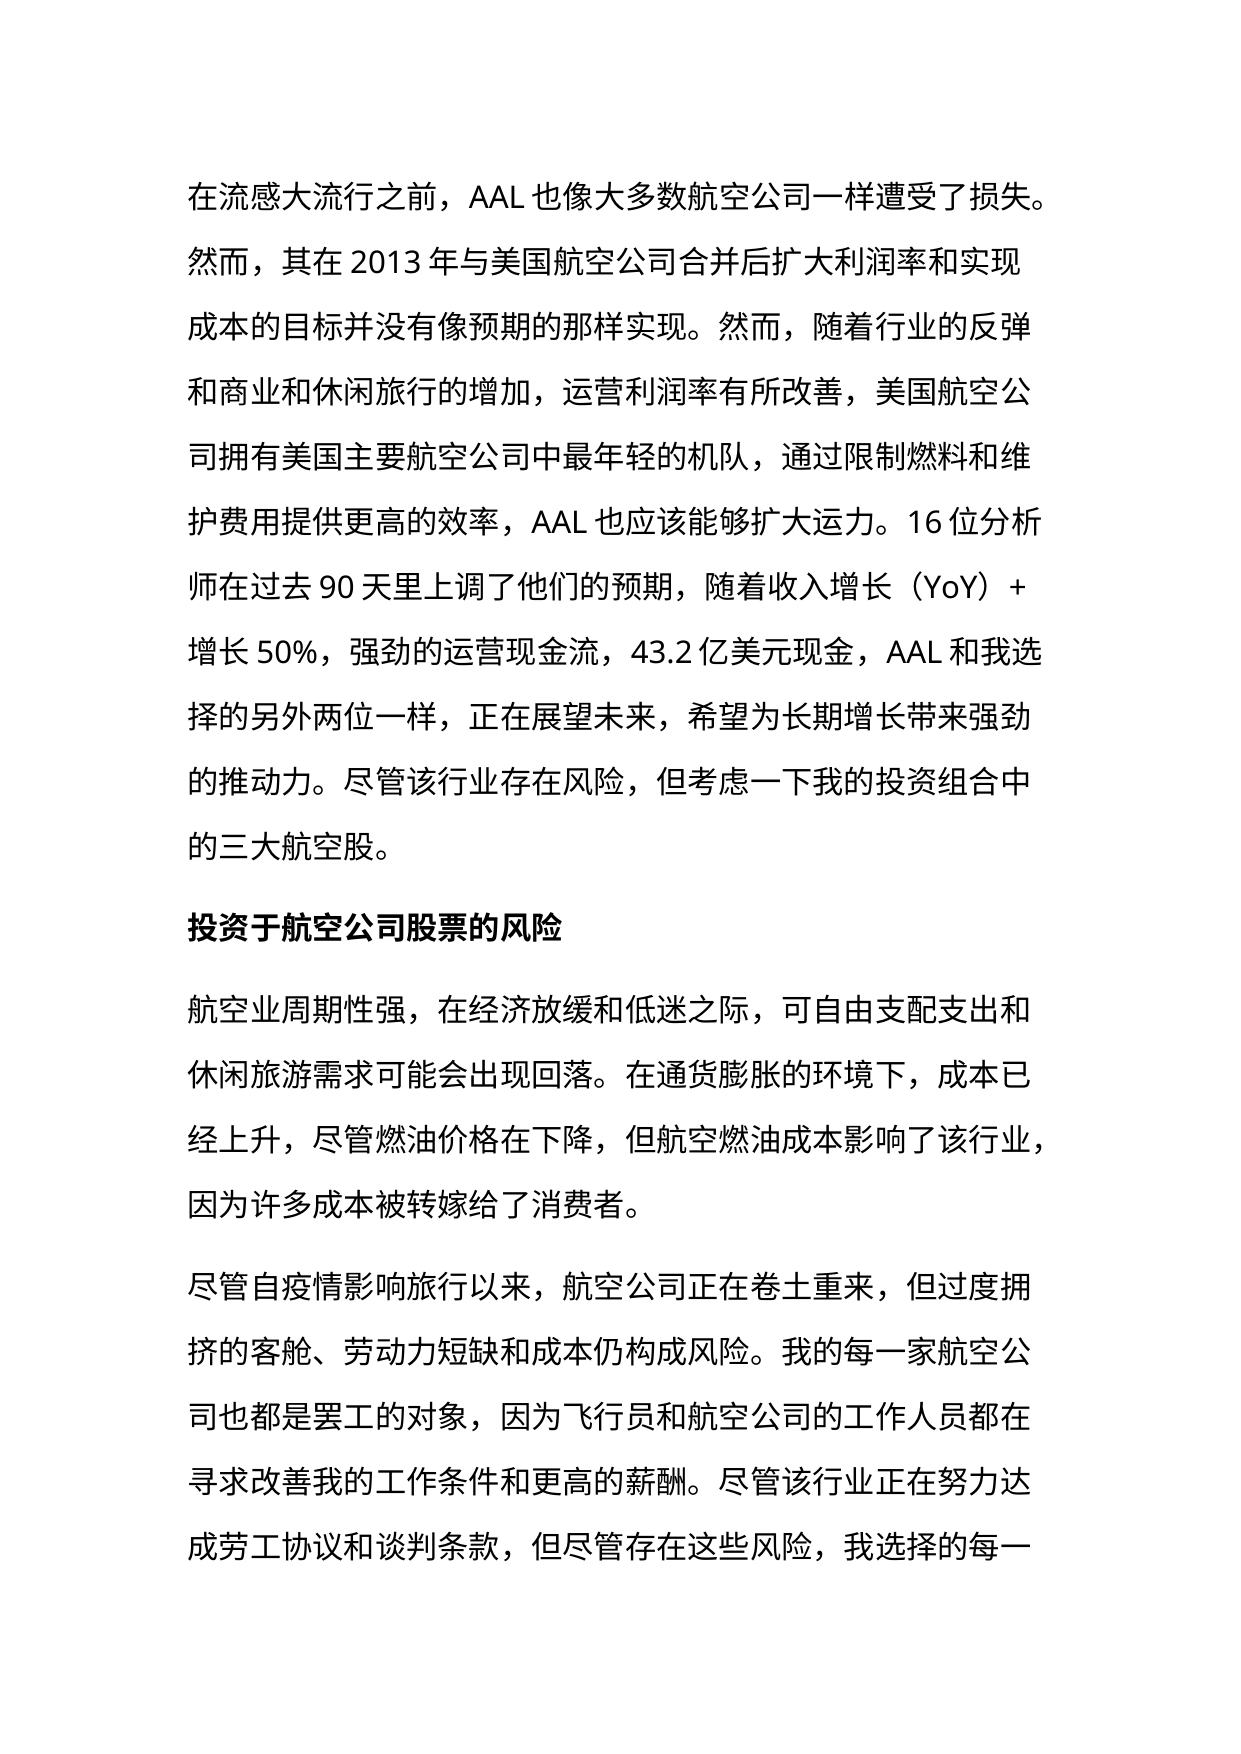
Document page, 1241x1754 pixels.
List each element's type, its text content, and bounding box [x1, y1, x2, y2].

subtitle 投资于航空公司股票的风险 [187, 894, 1053, 959]
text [187, 1252, 1053, 1577]
text 在流感大流行之前，AAL也像大多数航空公司一样遭受了损失。然而，其在2013年与美国航空公司合并后扩大利润率和实现成本的目标并没有像预期的那样实现。然而，随着行业的反弹和商业和休闲旅行的增加，运营利润率有所改善，美国航空公司拥有美国主要航空公司中最年轻的机队，通过限制燃料和维护费用提供更高的效率，AAL也应该能够扩大运力。16位分析师在过去90天里上调了他们的预期，随着收入增长（YoY）+增长50%，强劲的运营现金流，43.2亿美元现金，AAL和我选择的另外两位一样，正在展望未来，希望为长期增长带来强劲的推动力。尽管该行业存在风险，但考虑一下我的投资组合中的三大航空股。 [187, 162, 1053, 877]
text 航空业周期性强，在经济放缓和低迷之际，可自由支配支出和休闲旅游需求可能会出现回落。在通货膨胀的环境下，成本已经上升，尽管燃油价格在下降，但航空燃油成本影响了该行业，因为许多成本被转嫁给了消费者。 [187, 975, 1053, 1235]
